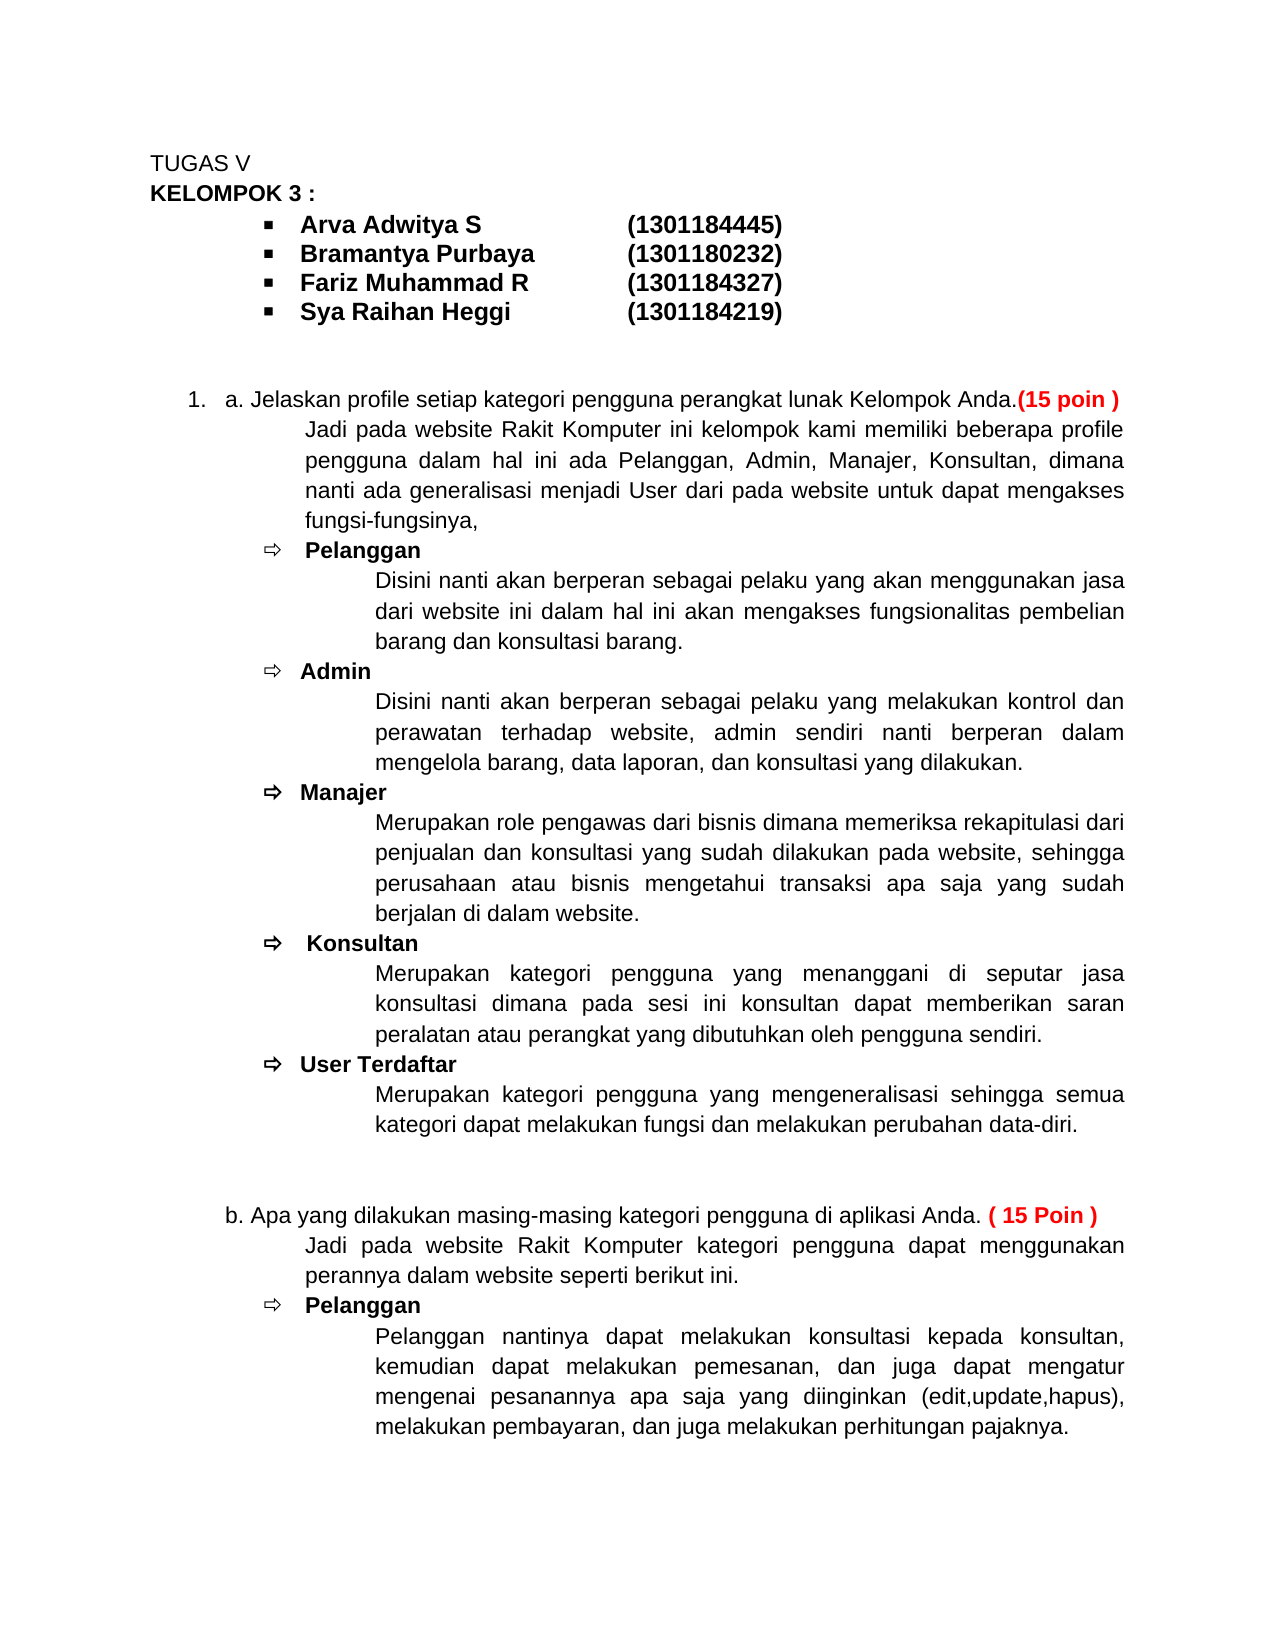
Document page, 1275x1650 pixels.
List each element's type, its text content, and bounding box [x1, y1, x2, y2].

list Admin [262, 658, 1125, 684]
text b. Apa yang dilakukan masing-masing kategori pengguna di aplikasi Anda. ( 15 Poin ) [150, 1202, 1125, 1228]
list Bramantya Purbaya (1301180232) [262, 239, 1125, 268]
text Merupakan role pengawas dari bisnis dimana memeriksa rekapitulasi dari penjualan dan konsultasi yang sudah dilakukan pada website, sehingga perusahaan atau bisnis mengetahui transaksi apa saja yang sudah berjalan di dalam website. [375, 809, 1125, 926]
list User Terdaftar [262, 1051, 1125, 1077]
list Jadi pada website Rakit Komputer kategori pengguna dapat menggunakan perannya dalam website seperti berikut ini. [305, 1232, 1125, 1289]
list Pelanggan [262, 1292, 1125, 1319]
list Arva Adwitya S (1301184445) [262, 210, 1125, 239]
list Jadi pada website Rakit Komputer ini kelompok kami memiliki beberapa profile pengguna dalam hal ini ada Pelanggan, Admin, Manajer, Konsultan, dimana nanti ada generalisasi menjadi User dari pada website untuk dapat mengakses fungsi-fungsinya, [305, 416, 1125, 533]
list Sya Raihan Heggi (1301184219) [262, 297, 1125, 326]
list Fariz Muhammad R (1301184327) [262, 268, 1125, 297]
text KELOMPOK 3 : [150, 180, 1125, 207]
text Disini nanti akan berperan sebagai pelaku yang melakukan kontrol dan perawatan terhadap website, admin sendiri nanti berperan dalam mengelola barang, data laporan, dan konsultasi yang dilakukan. [375, 688, 1125, 775]
list Merupakan kategori pengguna yang mengeneralisasi sehingga semua kategori dapat melakukan fungsi dan melakukan perubahan data-diri. [375, 1081, 1125, 1138]
list a. Jelaskan profile setiap kategori pengguna perangkat lunak Kelompok Anda.(15 poin ) [187, 386, 1125, 413]
list Disini nanti akan berperan sebagai pelaku yang akan menggunakan jasa dari website ini dalam hal ini akan mengakses fungsionalitas pembelian barang dan konsultasi barang. [375, 567, 1125, 654]
list Pelanggan nantinya dapat melakukan konsultasi kepada konsultan, kemudian dapat melakukan pemesanan, dan juga dapat mengatur mengenai pesanannya apa saja yang diinginkan (edit,update,hapus), melakukan pembayaran, dan juga melakukan perhitungan pajaknya. [375, 1323, 1125, 1440]
text TUGAS V [150, 150, 1125, 176]
text Merupakan kategori pengguna yang menanggani di seputar jasa konsultasi dimana pada sesi ini konsultan dapat memberikan saran peralatan atau perangkat yang dibutuhkan oleh pengguna sendiri. [375, 960, 1125, 1047]
list Konsultan [262, 930, 1125, 956]
list Pelanggan [262, 537, 1125, 564]
list Manajer [262, 779, 1125, 805]
